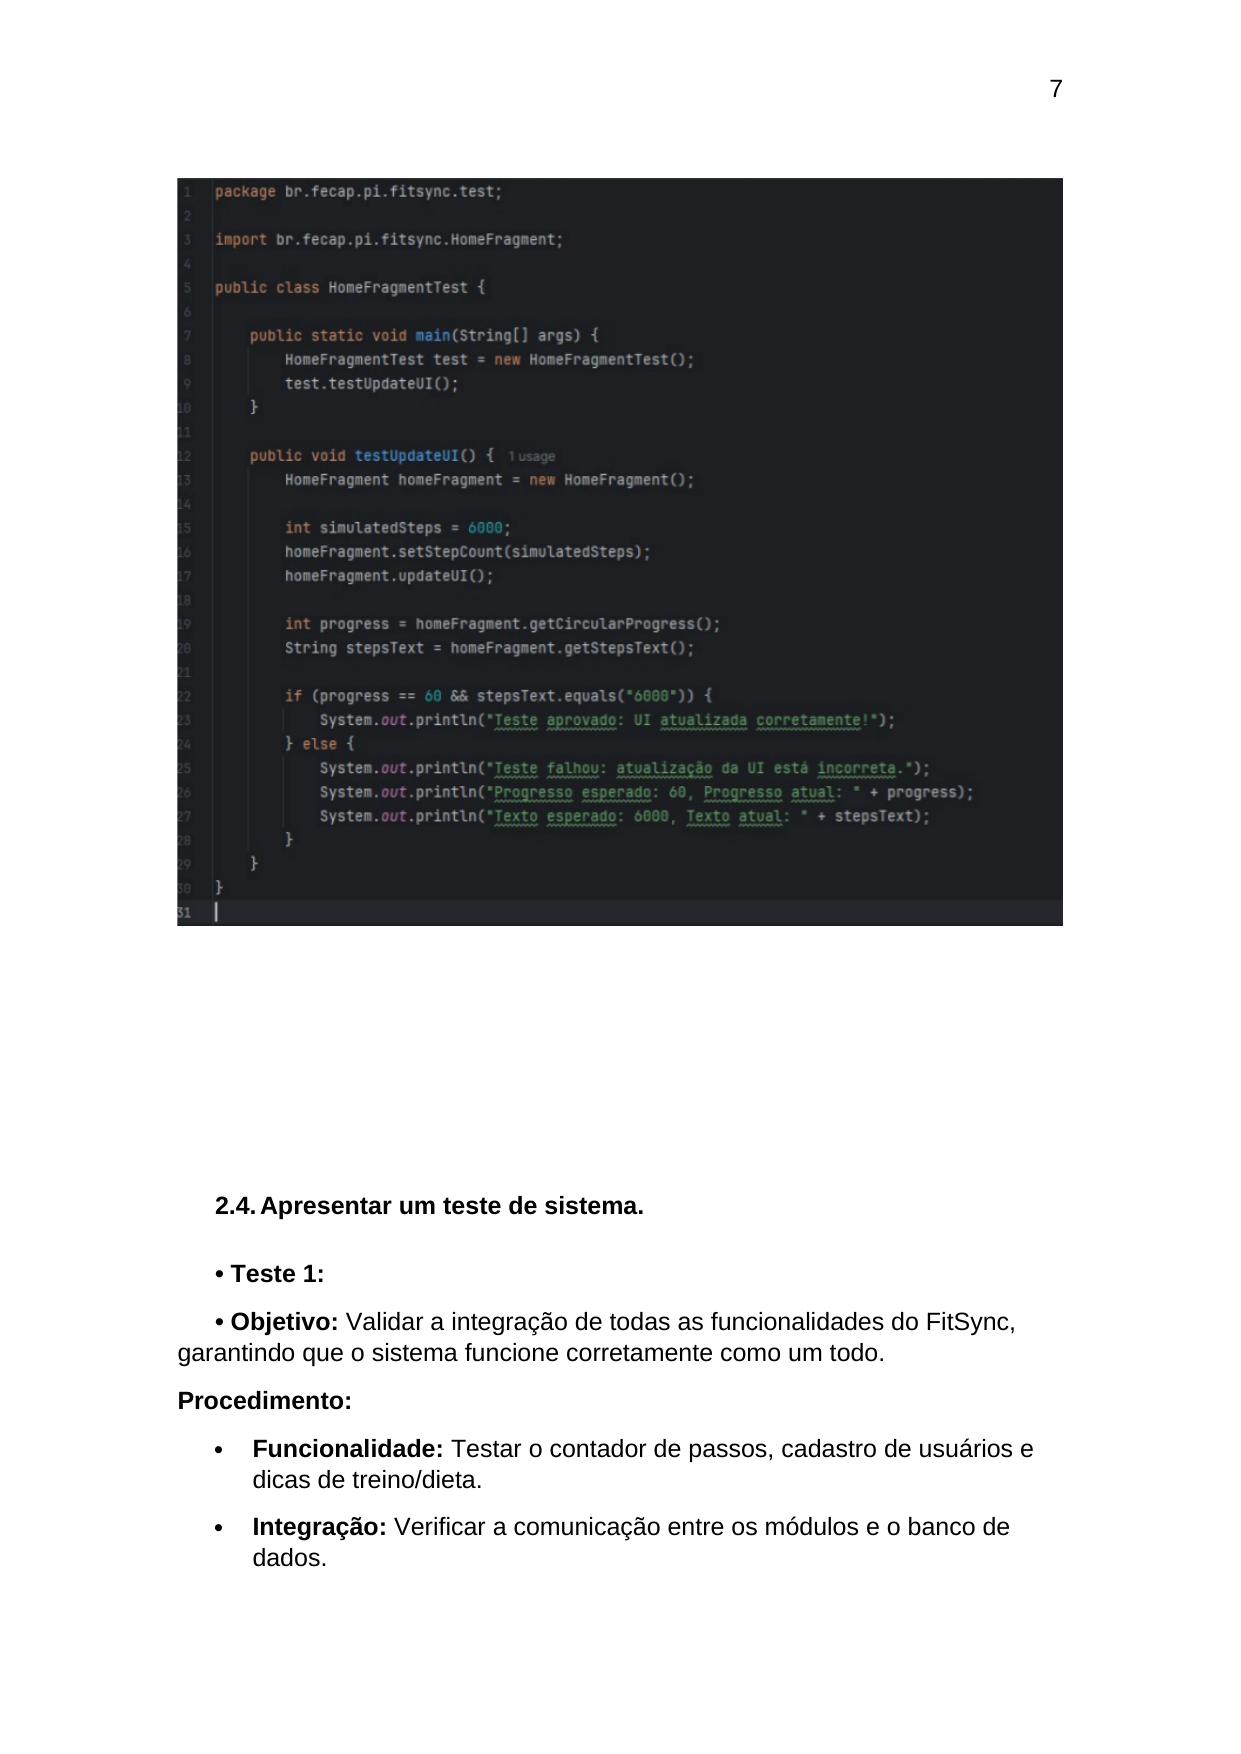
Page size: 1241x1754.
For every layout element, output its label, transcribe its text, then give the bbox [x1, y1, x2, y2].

subtitle Apresentar um teste de sistema. [215, 1191, 1063, 1220]
text • Objetivo: Validar a integração de todas as funcionalidades do FitSync, garantindo que o sistema funcione corretamente como um todo. [177, 1307, 1063, 1367]
list Integração: Verificar a comunicação entre os módulos e o banco de dados. [215, 1512, 1063, 1572]
list Funcionalidade: Testar o contador de passos, cadastro de usuários e dicas de treino/dieta. [215, 1433, 1063, 1493]
text Procedimento: [177, 1386, 1063, 1414]
text • Teste 1: [177, 1259, 1063, 1288]
picture [177, 178, 1063, 926]
